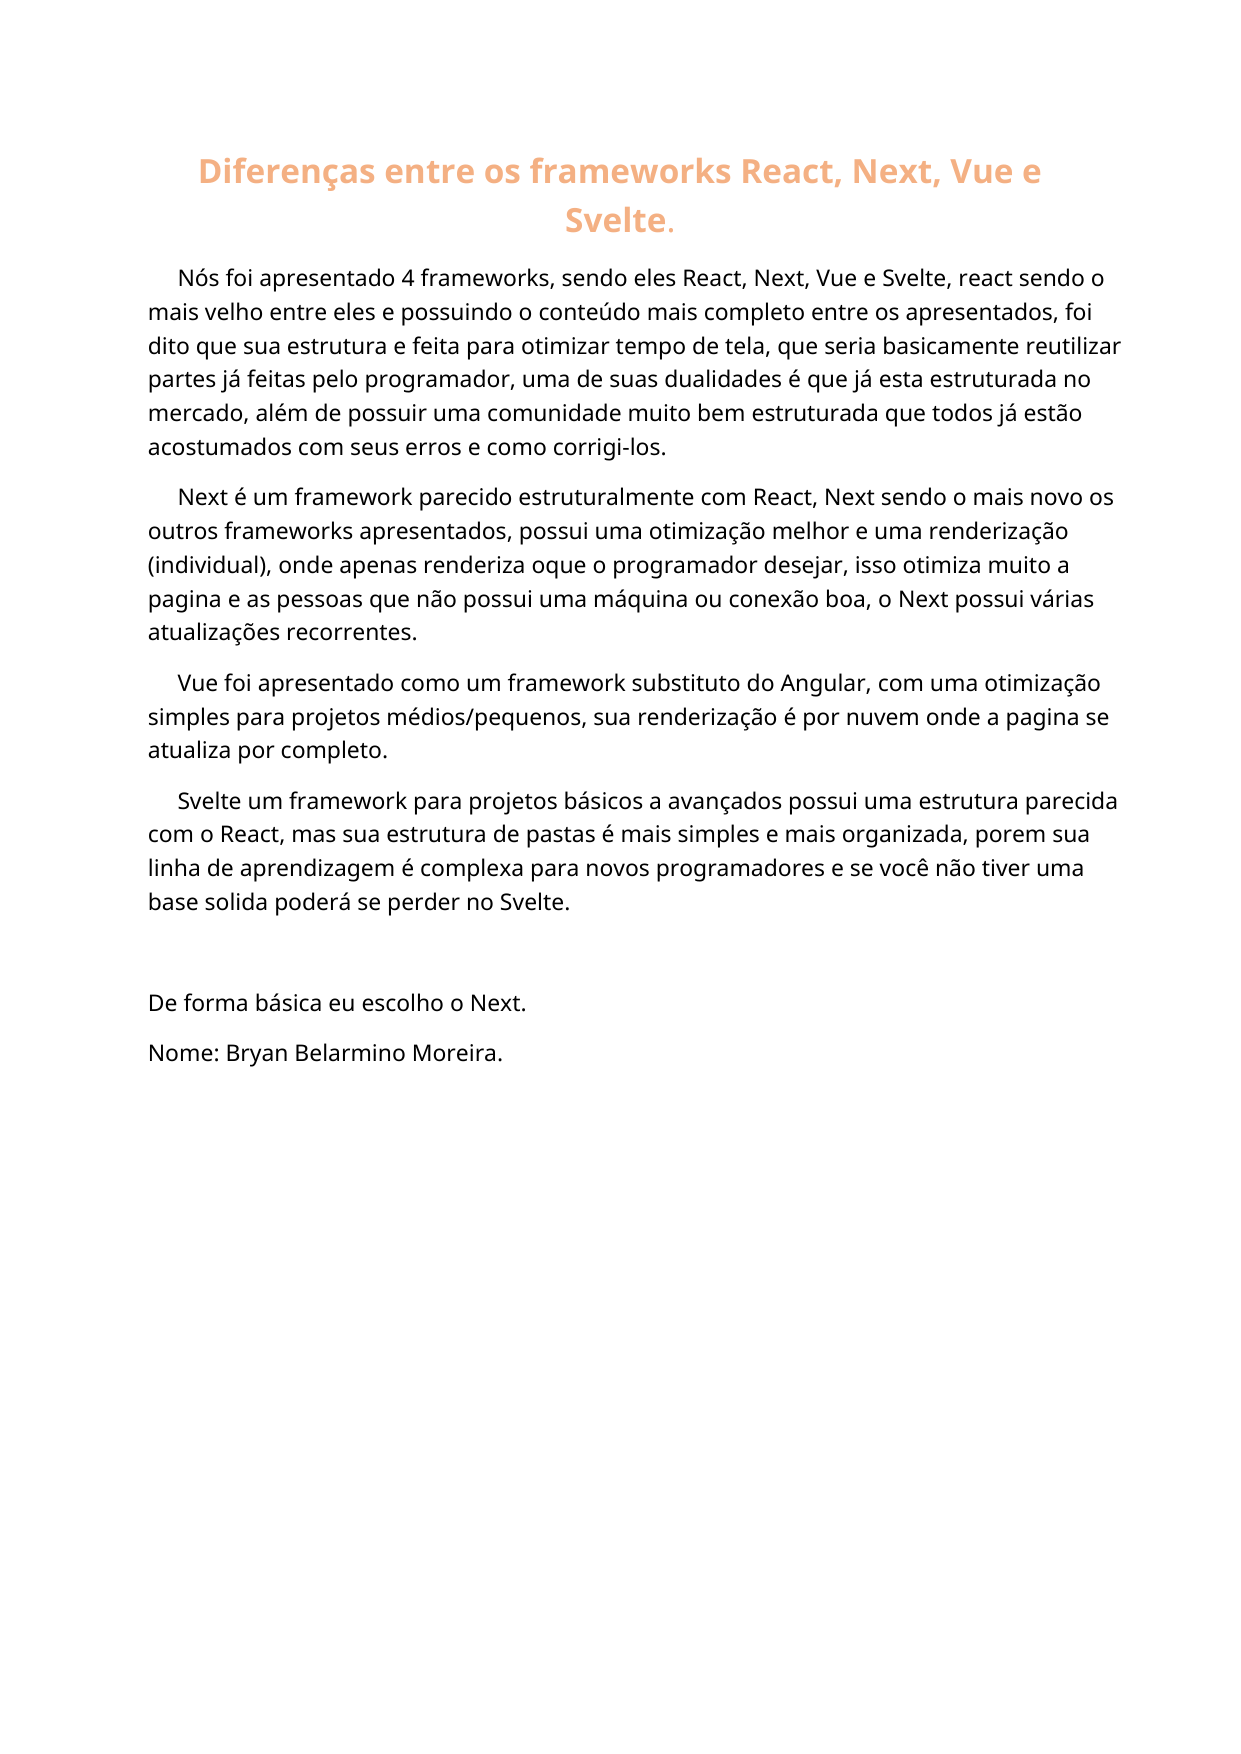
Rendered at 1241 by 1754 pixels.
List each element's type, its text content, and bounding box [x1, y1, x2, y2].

text Next é um framework parecido estruturalmente com React, Next sendo o mais novo os outros frameworks apresentados, possui uma otimização melhor e uma renderização (individual), onde apenas renderiza oque o programador desejar, isso otimiza muito a pagina e as pessoas que não possui uma máquina ou conexão boa, o Next possui várias atualizações recorrentes. [148, 481, 1137, 648]
text Diferenças entre os frameworks React, Next, Vue e Svelte. [177, 148, 1063, 242]
text Vue foi apresentado como um framework substituto do Angular, com uma otimização simples para projetos médios/pequenos, sua renderização é por nuvem onde a pagina se atualiza por completo. [148, 667, 1137, 766]
text Svelte um framework para projetos básicos a avançados possui uma estrutura parecida com o React, mas sua estrutura de pastas é mais simples e mais organizada, porem sua linha de aprendizagem é complexa para novos programadores e se você não tiver uma base solida poderá se perder no Svelte. [148, 785, 1137, 917]
text Nós foi apresentado 4 frameworks, sendo eles React, Next, Vue e Svelte, react sendo o mais velho entre eles e possuindo o conteúdo mais completo entre os apresentados, foi dito que sua estrutura e feita para otimizar tempo de tela, que seria basicamente reutilizar partes já feitas pelo programador, uma de suas dualidades é que já esta estruturada no mercado, além de possuir uma comunidade muito bem estruturada que todos já estão acostumados com seus erros e como corrigi-los. [148, 262, 1137, 462]
text Nome: Bryan Belarmino Moreira. [148, 1037, 1137, 1068]
text De forma básica eu escolho o Next. [148, 987, 1137, 1018]
